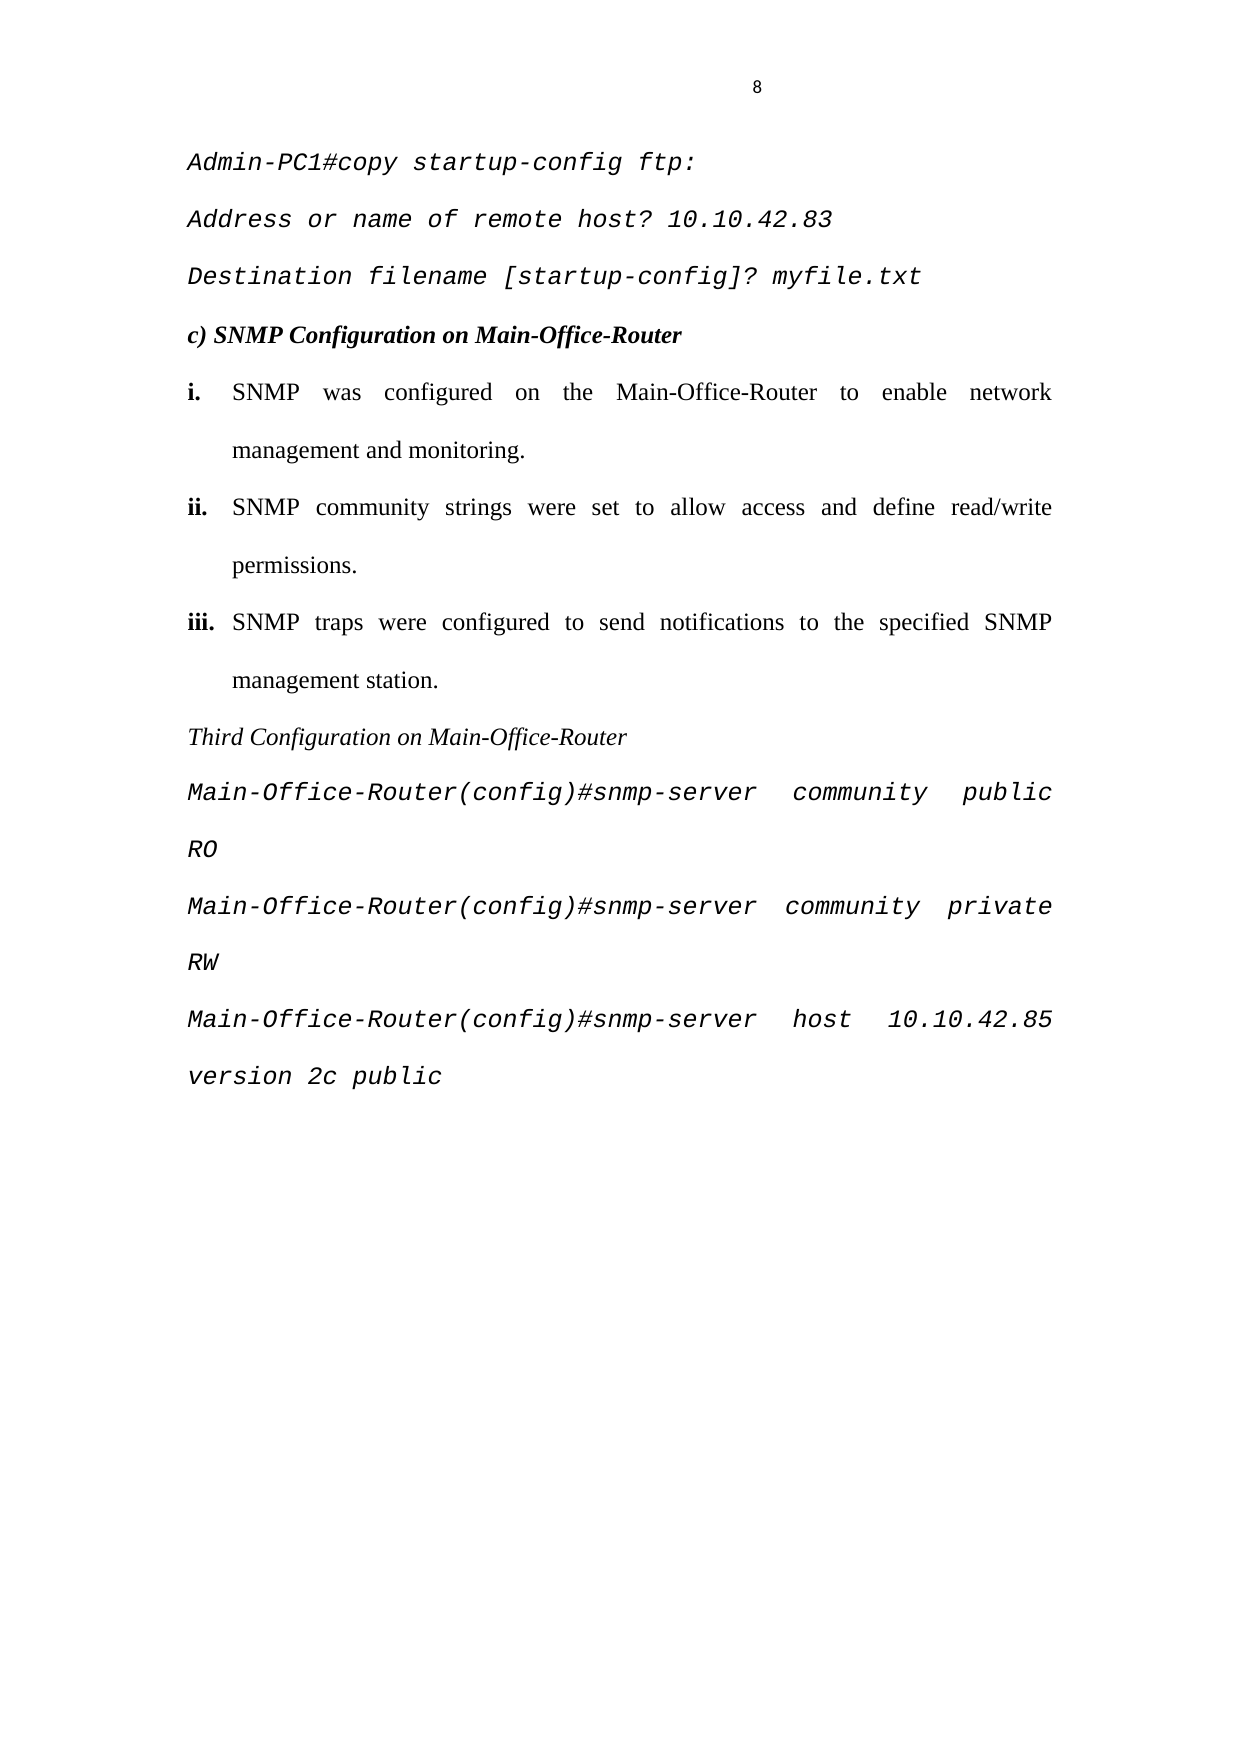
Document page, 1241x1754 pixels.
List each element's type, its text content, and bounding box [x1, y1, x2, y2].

list SNMP community strings were set to allow access and define read/write permissions. [187, 492, 1053, 579]
list Third Configuration on Main-Office-Router [187, 722, 1053, 751]
list Main-Office-Router(config)#snmp-server community public RO [187, 780, 1053, 865]
list Admin-PC1#copy startup-config ftp: [187, 150, 1053, 178]
list Main-Office-Router(config)#snmp-server host 10.10.42.85 version 2c public [187, 1007, 1053, 1092]
list Address or name of remote host? 10.10.42.83 [187, 207, 1053, 235]
list SNMP was configured on the Main-Office-Router to enable network management and monitoring. [187, 377, 1053, 464]
list Destination filename [startup-config]? myfile.txt [187, 263, 1053, 292]
list Main-Office-Router(config)#snmp-server community private RW [187, 893, 1053, 978]
list SNMP traps were configured to send notifications to the specified SNMP management station. [187, 607, 1053, 694]
list SNMP Configuration on Main-Office-Router [187, 320, 1053, 349]
